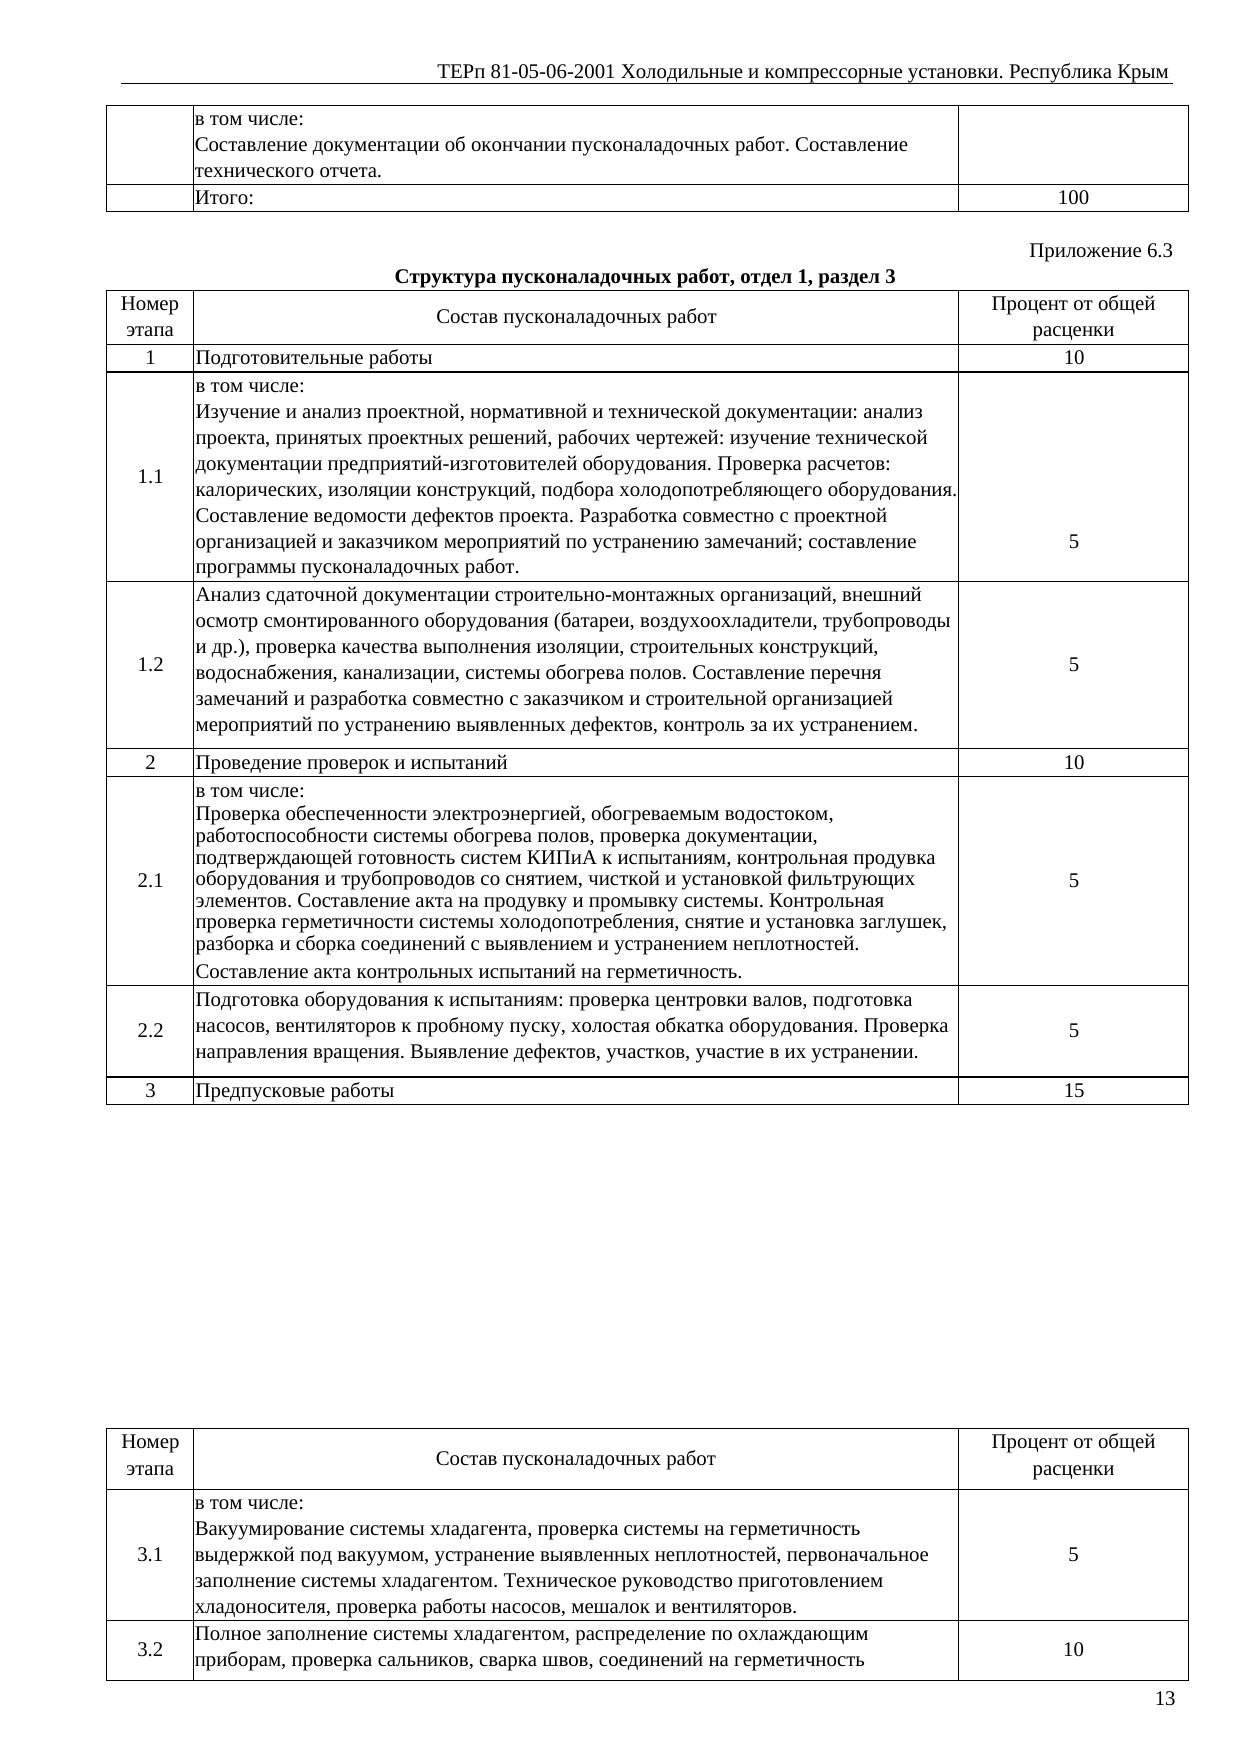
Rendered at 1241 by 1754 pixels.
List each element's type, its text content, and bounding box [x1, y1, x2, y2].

table_header Состав пусконаладочных работ [194, 1429, 958, 1488]
table_cell 100 [959, 185, 1188, 211]
table_header Номер этапа [107, 291, 193, 343]
table_cell 5 [959, 582, 1188, 748]
table_cell Итого: [194, 185, 958, 211]
table_cell 5 [959, 1490, 1188, 1619]
table_cell 10 [959, 749, 1188, 776]
table_cell Подготовительные работы [194, 345, 958, 371]
table_cell 2 [107, 749, 193, 776]
table_cell в том числе: Изучение и анализ проектной, нормативной и технической документации: анализ проекта, принятых проектных решений, рабочих чертежей: изучение технической документации предприятий-изготовителей оборудования. Проверка расчетов: калорических, изоляции конструкций, подбора холодопотребляющего оборудования. Составление ведомости дефектов проекта. Разработка совместно с проектной организацией и заказчиком мероприятий по устранению замечаний; составление программы пусконаладочных работ. [194, 373, 958, 581]
table_header Процент от общей расценки [959, 1429, 1188, 1488]
table_header Номер этапа [107, 1429, 193, 1488]
table_cell 10 [959, 345, 1188, 371]
table_cell 3.1 [107, 1490, 193, 1619]
table_cell 2.2 [107, 986, 193, 1076]
table_header Состав пусконаладочных работ [194, 291, 958, 343]
table_cell 2.1 [107, 777, 193, 985]
table_cell [107, 106, 193, 184]
table_cell Подготовка оборудования к испытаниям: проверка центровки валов, подготовка насосов, вентиляторов к пробному пуску, холостая обкатка оборудования. Проверка направления вращения. Выявление дефектов, участков, участие в их устранении. [194, 986, 958, 1076]
table_cell 5 [959, 373, 1188, 581]
table_cell [107, 185, 193, 211]
table_cell 1 [107, 345, 193, 371]
table_cell 15 [959, 1078, 1188, 1104]
table_cell 1.2 [107, 582, 193, 748]
table_cell 3.2 [107, 1621, 193, 1680]
table_cell 10 [959, 1621, 1188, 1680]
table_header Процент от общей расценки [959, 291, 1188, 343]
table_cell Проведение проверок и испытаний [194, 749, 958, 776]
table_cell в том числе: Вакуумирование системы хладагента, проверка системы на герметичность выдержкой под вакуумом, устранение выявленных неплотностей, первоначальное заполнение системы хладагентом. Техническое руководство приготовлением хладоносителя, проверка работы насосов, мешалок и вентиляторов. [194, 1490, 958, 1619]
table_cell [194, 1621, 958, 1680]
table_cell Предпусковые работы [194, 1078, 958, 1104]
table_cell в том числе: Проверка обеспеченности электроэнергией, обогреваемым водостоком, работоспособности системы обогрева полов, проверка документации, подтверждающей готовность систем КИПиА к испытаниям, контрольная продувка оборудования и трубопроводов со снятием, чисткой и установкой фильтрующих элементов. Составление акта на продувку и промывку системы. Контрольная проверка герметичности системы холодопотребления, снятие и установка заглушек, разборка и сборка соединений с выявлением и устранением неплотностей. Составление акта контрольных испытаний на герметичность. [194, 777, 958, 985]
table_cell 1.1 [107, 373, 193, 581]
text Приложение 6.3 Структура пусконаладочных работ, отдел 1, раздел 3 [394, 238, 1181, 288]
table_cell 3 [107, 1078, 193, 1104]
table_cell 5 [959, 986, 1188, 1076]
table_cell в том числе: Составление документации об окончании пусконаладочных работ. Составление технического отчета. [194, 106, 958, 184]
table_cell [959, 106, 1188, 184]
table_cell Анализ сдаточной документации строительно-монтажных организаций, внешний осмотр смонтированного оборудования (батареи, воздухоохладители, трубопроводы и др.), проверка качества выполнения изоляции, строительных конструкций, водоснабжения, канализации, системы обогрева полов. Составление перечня замечаний и разработка совместно с заказчиком и строительной организацией мероприятий по устранению выявленных дефектов, контроль за их устранением. [194, 582, 958, 748]
table_cell 5 [959, 777, 1188, 985]
